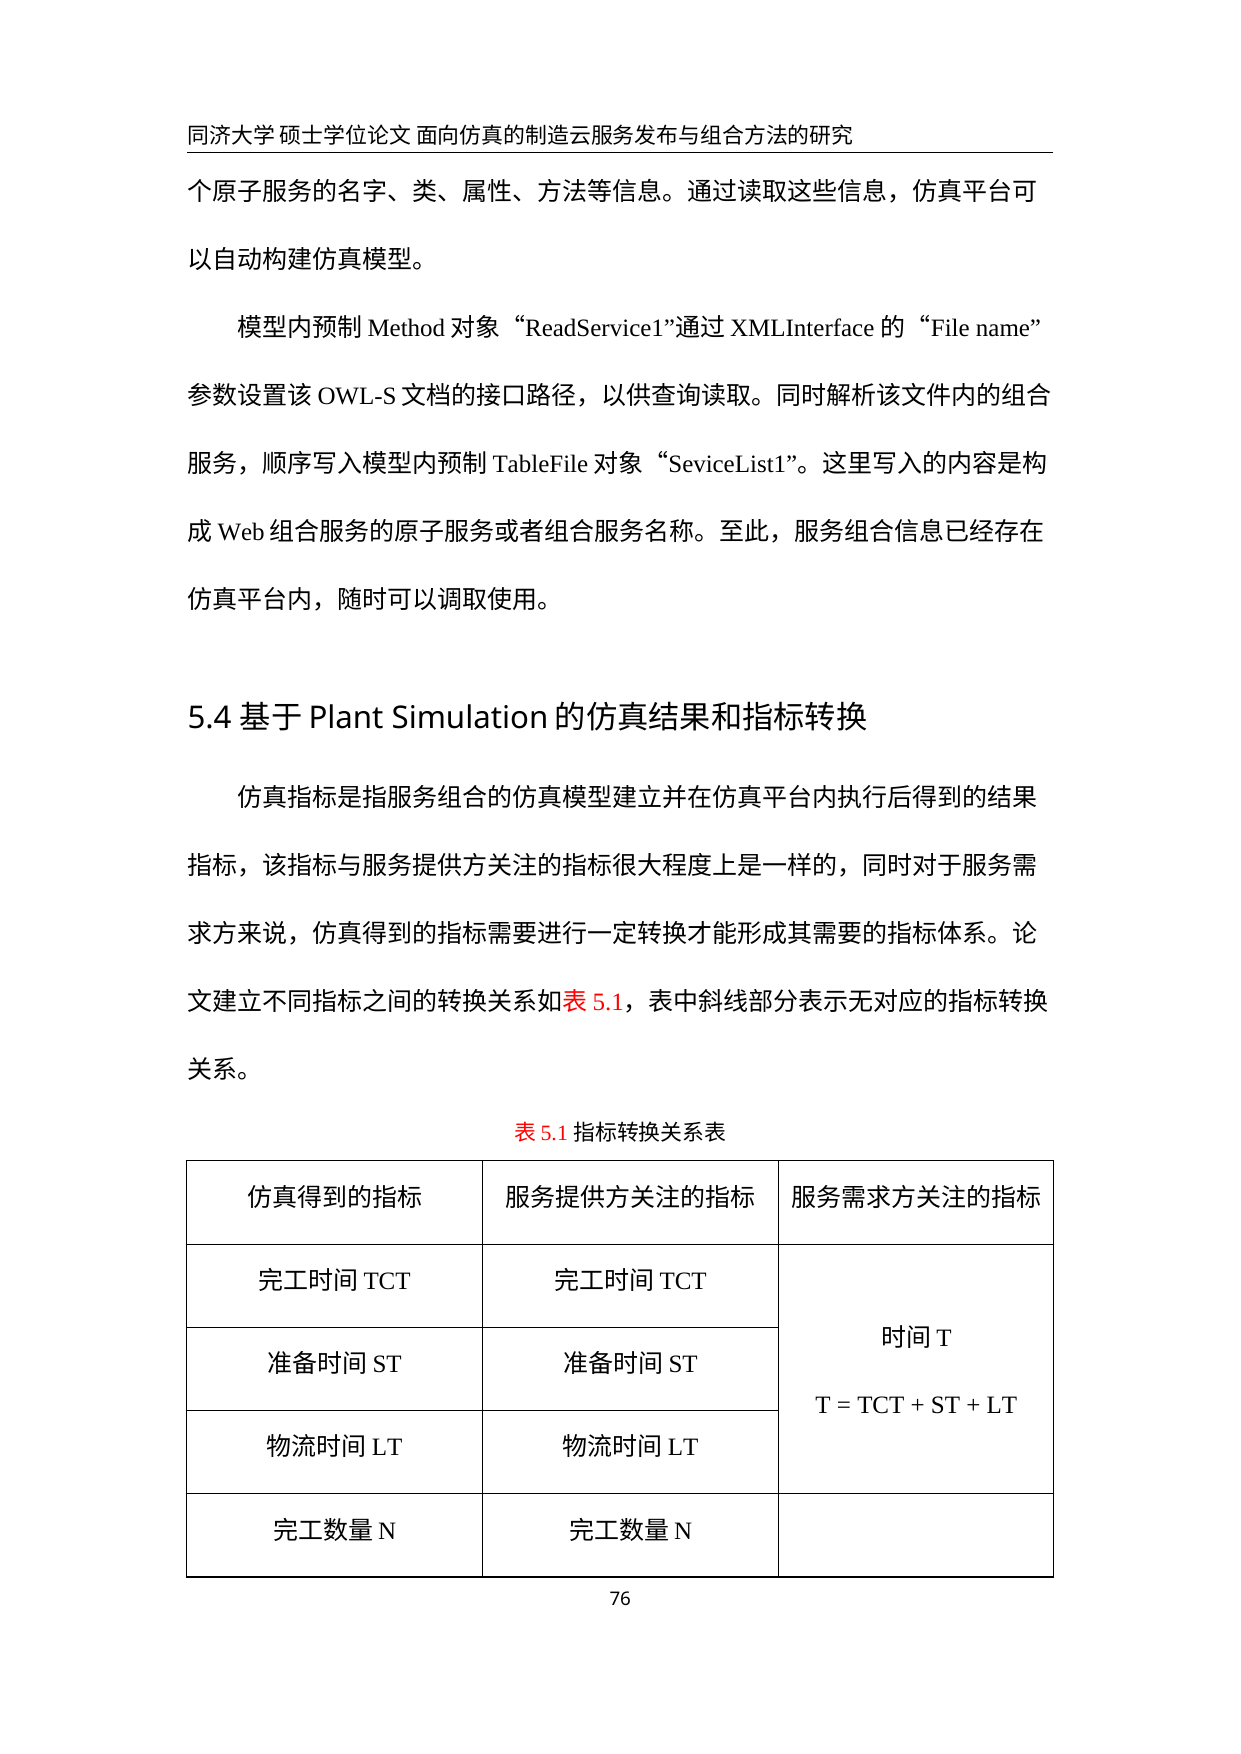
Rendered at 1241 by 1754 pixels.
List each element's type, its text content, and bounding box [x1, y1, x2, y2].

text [187, 156, 1053, 292]
table_cell 准备时间ST [483, 1328, 778, 1410]
table_cell 物流时间LT [483, 1411, 778, 1493]
text 表5.1 指标转换关系表 [187, 1114, 1053, 1148]
table_header 仿真得到的指标 [187, 1161, 482, 1243]
text 仿真指标是指服务组合的仿真模型建立并在仿真平台内执行后得到的结果指标，该指标与服务提供方关注的指标很大程度上是一样的，同时对于服务需求方来说，仿真得到的指标需要进行一定转换才能形成其需要的指标体系。论文建立不同指标之间的转换关系如表5.1，表中斜线部分表示无对应的指标转换关系。 [187, 762, 1053, 1101]
table_cell 完工数量N [187, 1494, 482, 1576]
table_cell [779, 1494, 1053, 1576]
table_cell 完工时间TCT [187, 1245, 482, 1327]
table_cell 时间T T = TCT + ST + LT [779, 1245, 1053, 1493]
table_header 服务提供方关注的指标 [483, 1161, 778, 1243]
table_cell 物流时间LT [187, 1411, 482, 1493]
table_cell 完工时间TCT [483, 1245, 778, 1327]
subtitle 5.4 基于Plant Simulation的仿真结果和指标转换 [187, 681, 1053, 749]
text 模型内预制Method对象“ReadService1”通过XMLInterface 的“File name”参数设置该OWL-S文档的接口路径，以供查询读取。同时解析该文件内的组合服务，顺序写入模型内预制TableFile对象“SeviceList1”。这里写入的内容是构成Web组合服务的原子服务或者组合服务名称。至此，服务组合信息已经存在仿真平台内，随时可以调取使用。 [187, 292, 1053, 631]
table_cell 准备时间ST [187, 1328, 482, 1410]
table_header 服务需求方关注的指标 [779, 1161, 1053, 1243]
table_cell 完工数量N [483, 1494, 778, 1576]
